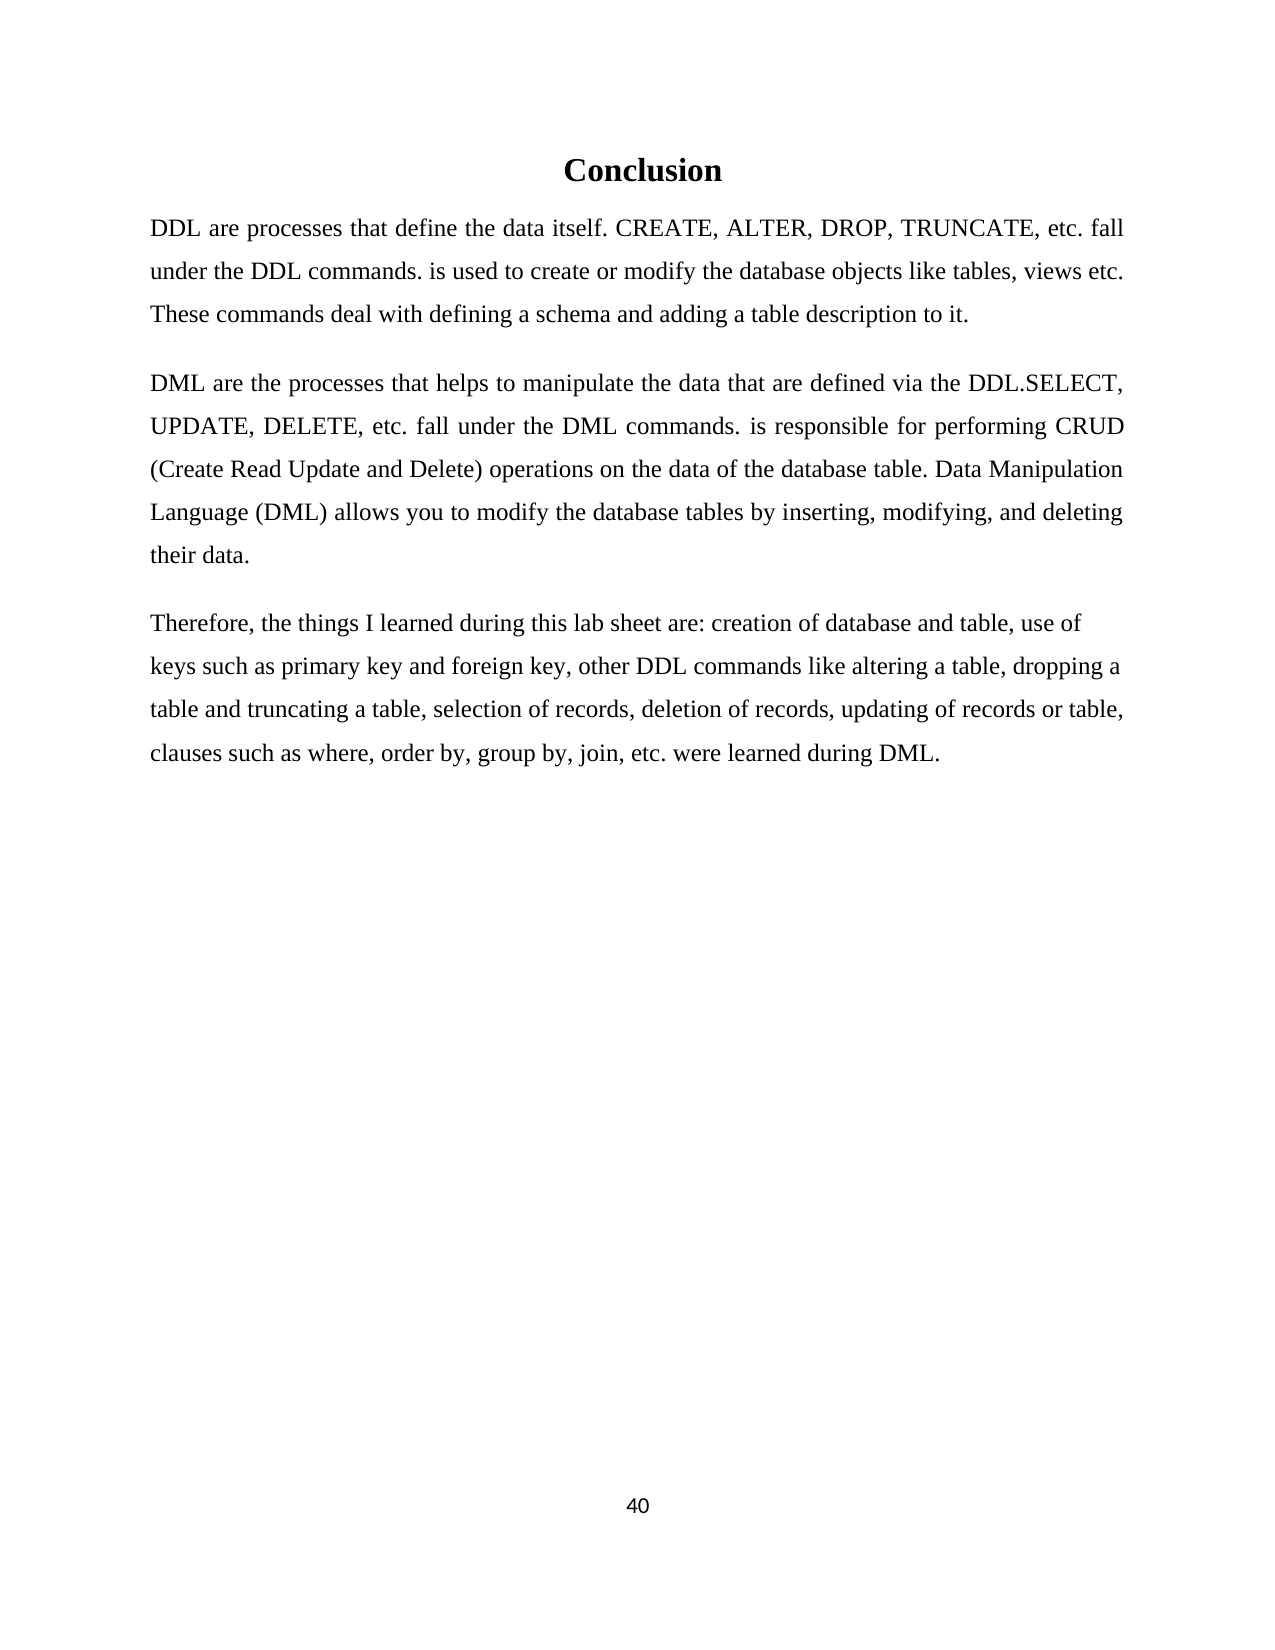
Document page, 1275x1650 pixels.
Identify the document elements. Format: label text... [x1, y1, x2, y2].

text Therefore, the things I learned during this lab sheet are: creation of database and table, use of keys such as primary key and foreign key, other DDL commands like altering a table, dropping a table and truncating a table, selection of records, deletion of records, updating of records or table, clauses such as where, order by, group by, join, etc. were learned during DML. [150, 608, 1125, 766]
subtitle Conclusion [160, 150, 1125, 188]
subtitle DML are the processes that helps to manipulate the data that are defined via the DDL.SELECT, UPDATE, DELETE, etc. fall under the DML commands. is responsible for performing CRUD (Create Read Update and Delete) operations on the data of the database table. Data Manipulation Language (DML) allows you to modify the database tables by inserting, modifying, and deleting their data. [150, 368, 1125, 569]
subtitle DDL are processes that define the data itself. CREATE, ALTER, DROP, TRUNCATE, etc. fall under the DDL commands. is used to create or modify the database objects like tables, views etc. These commands deal with defining a schema and adding a table description to it. [150, 213, 1125, 328]
